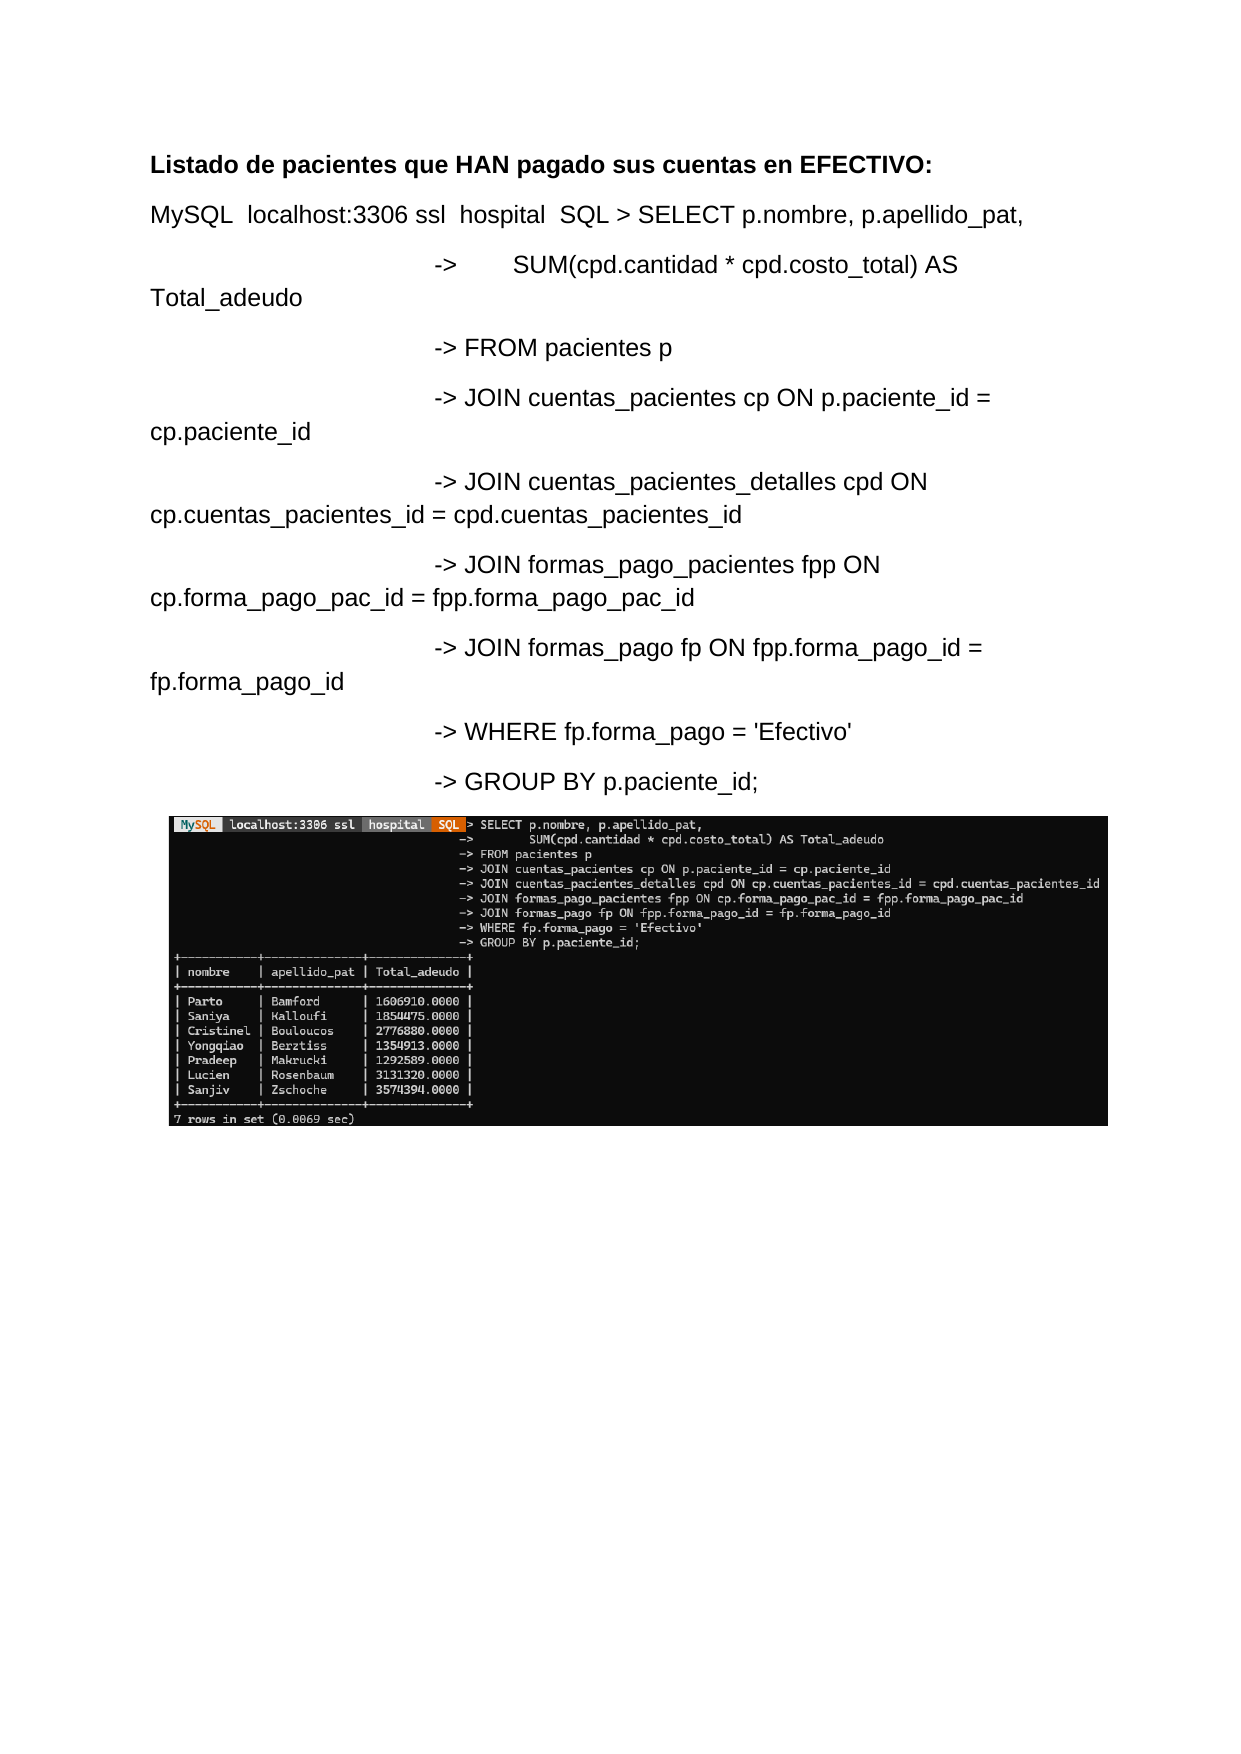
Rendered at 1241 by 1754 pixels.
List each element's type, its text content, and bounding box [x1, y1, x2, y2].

text -> JOIN formas_pago_pacientes fpp ON cp.forma_pago_pac_id = fpp.forma_pago_pac_id [150, 550, 1090, 612]
text -> SUM(cpd.cantidad * cpd.costo_total) AS Total_adeudo [150, 250, 1090, 312]
text -> FROM pacientes p [150, 333, 1090, 362]
text -> GROUP BY p.paciente_id; [150, 767, 1090, 795]
text -> JOIN formas_pago fp ON fpp.forma_pago_id = fp.forma_pago_id [150, 633, 1090, 695]
text -> JOIN cuentas_pacientes cp ON p.paciente_id = cp.paciente_id [150, 383, 1090, 445]
text -> WHERE fp.forma_pago = 'Efectivo' [150, 717, 1090, 745]
text Listado de pacientes que HAN pagado sus cuentas en EFECTIVO: [150, 150, 1090, 179]
text MySQL localhost:3306 ssl hospital SQL > SELECT p.nombre, p.apellido_pat, [150, 200, 1090, 229]
text -> JOIN cuentas_pacientes_detalles cpd ON cp.cuentas_pacientes_id = cpd.cuentas_pacientes_id [150, 467, 1090, 529]
